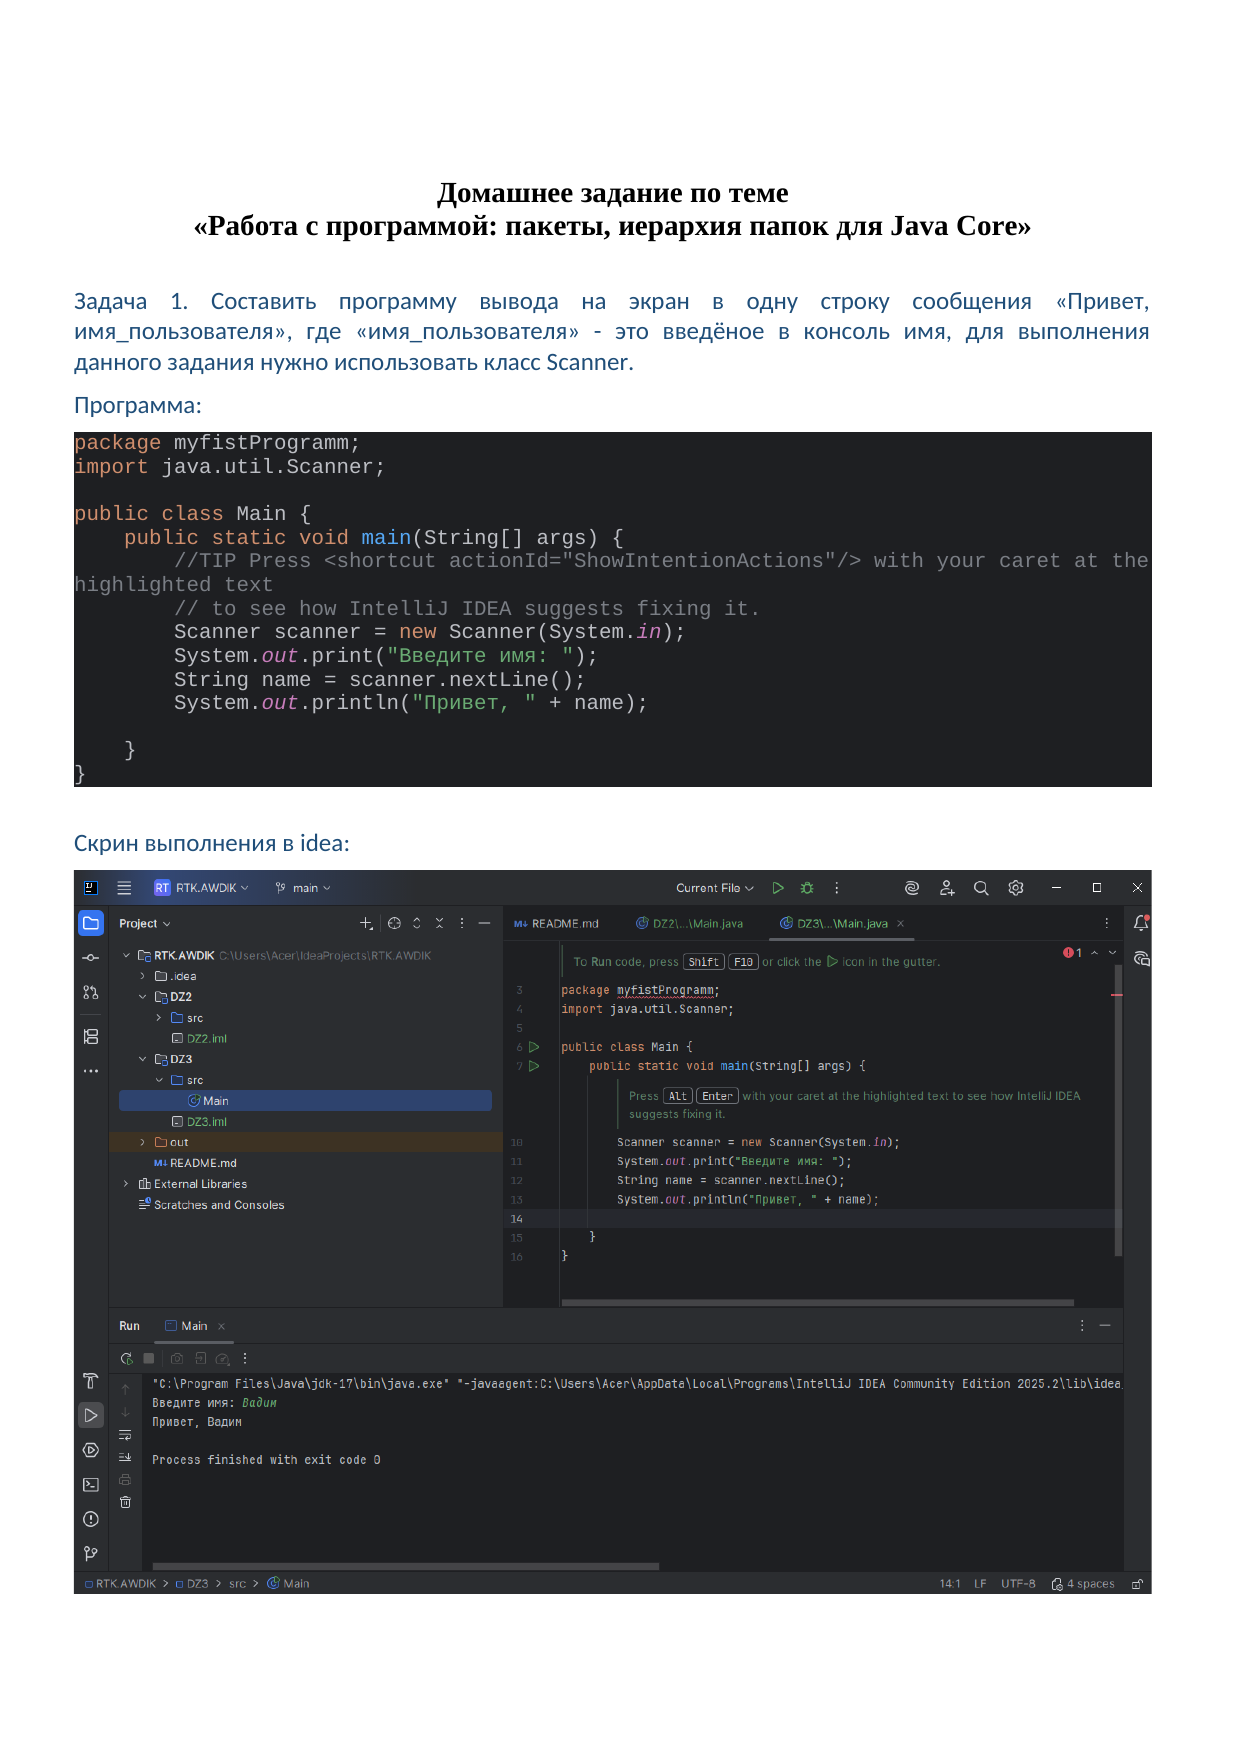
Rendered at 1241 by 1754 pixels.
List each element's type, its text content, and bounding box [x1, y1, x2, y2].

text Скрин выполнения в idea: [74, 827, 1152, 858]
text «Работа с программой: пакеты, иерархия папок для Java Core» [74, 208, 1152, 242]
text Домашнее задание по теме [74, 175, 1152, 208]
text package myfistProgramm; import java.util.Scanner; public class Main { public static void main(String[] args) { //TIP Press <shortcut actionId="ShowIntentionActions"/> with your caret at the highlighted text // to see how IntelliJ IDEA suggests fixing it. Scanner scanner = new Scanner(System.in); System.out.print("Введите имя: "); String name = scanner.nextLine(); System.out.println("Привет, " + name); } } [74, 432, 1152, 787]
text Задача 1. Составить программу вывода на экран в одну строку сообщения «Привет, имя_пользователя», где «имя_пользователя» - это введёное в консоль имя, для выполнения данного задания нужно использовать класс Scanner. [74, 285, 1152, 377]
picture [73, 870, 1152, 1594]
text Программа: [74, 389, 1152, 419]
